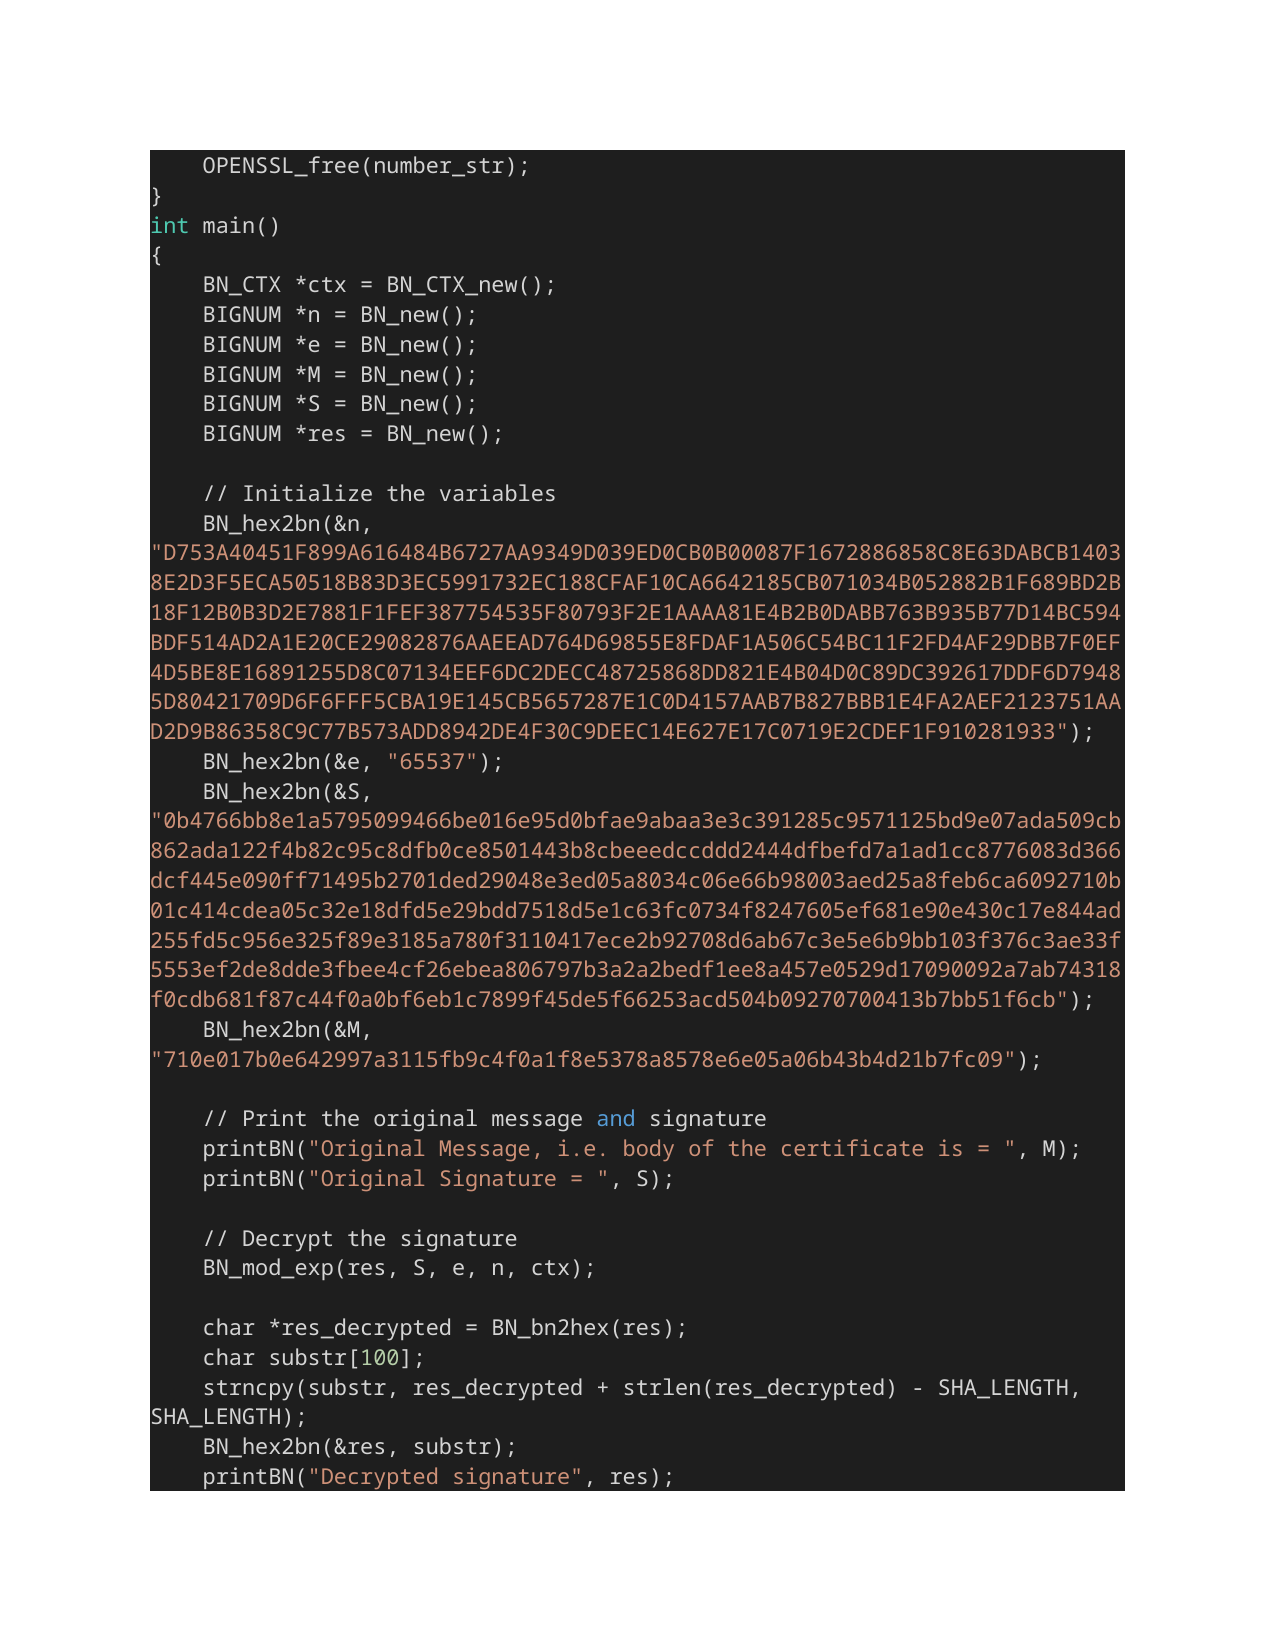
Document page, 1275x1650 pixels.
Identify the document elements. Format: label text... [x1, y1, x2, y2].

text printBN("Decrypted signature", res); [150, 1461, 1125, 1491]
text BN_hex2bn(&res, substr); [150, 1431, 1125, 1461]
text strncpy(substr, res_decrypted + strlen(res_decrypted) - SHA_LENGTH, SHA_LENGTH); [150, 1371, 1125, 1431]
text // Decrypt the signature [150, 1222, 1125, 1252]
text BIGNUM *res = BN_new(); [150, 418, 1125, 448]
text char substr[100]; [150, 1342, 1125, 1371]
text BN_hex2bn(&M, "710e017b0e642997a3115fb9c4f0a1f8e5378a8578e6e05a06b43b4d21b7fc09"); [150, 1014, 1125, 1073]
text BIGNUM *e = BN_new(); [150, 329, 1125, 358]
text { [150, 239, 1125, 269]
text BN_hex2bn(&n, "D753A40451F899A616484B6727AA9349D039ED0CB0B00087F1672886858C8E63DABCB14038E2D3F5ECA50518B83D3EC5991732EC188CFAF10CA6642185CB071034B052882B1F689BD2B18F12B0B3D2E7881F1FEF387754535F80793F2E1AAAA81E4B2B0DABB763B935B77D14BC594BDF514AD2A1E20CE29082876AAEEAD764D69855E8FDAF1A506C54BC11F2FD4AF29DBB7F0EF4D5BE8E16891255D8C07134EEF6DC2DECC48725868DD821E4B04D0C89DC392617DDF6D79485D80421709D6F6FFF5CBA19E145CB5657287E1C0D4157AAB7B827BBB1E4FA2AEF2123751AAD2D9B86358C9C77B573ADD8942DE4F30C9DEEC14E627E17C0719E2CDEF1F910281933"); [150, 507, 1125, 746]
text char *res_decrypted = BN_bn2hex(res); [150, 1312, 1125, 1342]
text BN_mod_exp(res, S, e, n, ctx); [150, 1252, 1125, 1282]
text printBN("Original Signature = ", S); [150, 1163, 1125, 1193]
text OPENSSL_free(number_str); [150, 150, 1125, 180]
text BN_CTX *ctx = BN_CTX_new(); [150, 269, 1125, 299]
text BIGNUM *M = BN_new(); [150, 358, 1125, 388]
text BIGNUM *S = BN_new(); [150, 388, 1125, 418]
text BIGNUM *n = BN_new(); [150, 299, 1125, 329]
text printBN("Original Message, i.e. body of the certificate is = ", M); [150, 1133, 1125, 1163]
text BN_hex2bn(&e, "65537"); [150, 746, 1125, 776]
text } [150, 180, 1125, 209]
text int main() [150, 209, 1125, 239]
text // Initialize the variables [150, 478, 1125, 507]
text // Print the original message and signature [150, 1103, 1125, 1133]
text BN_hex2bn(&S, "0b4766bb8e1a5795099466be016e95d0bfae9abaa3e3c391285c9571125bd9e07ada509cb862ada122f4b82c95c8dfb0ce8501443b8cbeeedccddd2444dfbefd7a1ad1cc8776083d366dcf445e090ff71495b2701ded29048e3ed05a8034c06e66b98003aed25a8feb6ca6092710b01c414cdea05c32e18dfd5e29bdd7518d5e1c63fc0734f8247605ef681e90e430c17e844ad255fd5c956e325f89e3185a780f3110417ece2b92708d6ab67c3e5e6b9bb103f376c3ae33f5553ef2de8dde3fbee4cf26ebea806797b3a2a2bedf1ee8a457e0529d17090092a7ab74318f0cdb681f87c44f0a0bf6eb1c7899f45de5f66253acd504b09270700413b7bb51f6cb"); [150, 776, 1125, 1014]
